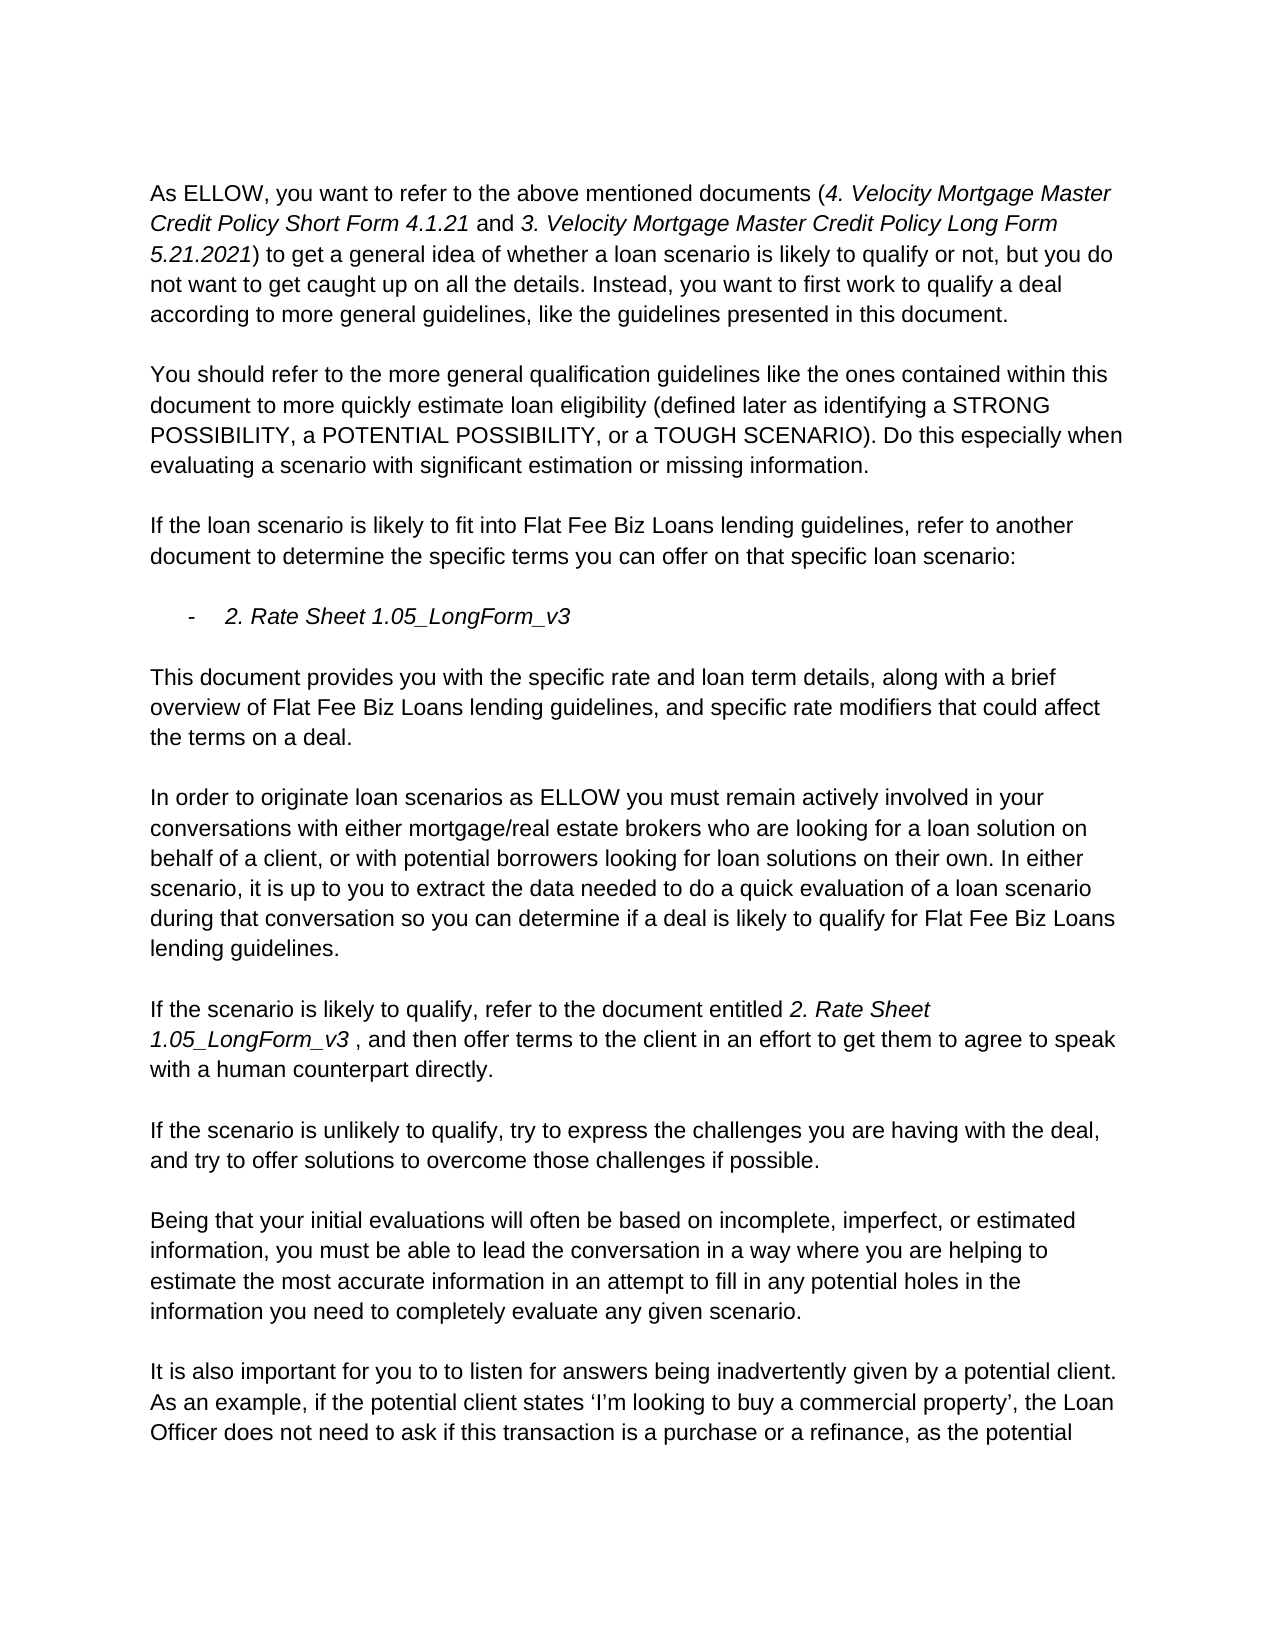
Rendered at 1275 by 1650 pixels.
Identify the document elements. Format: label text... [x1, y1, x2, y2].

text In order to originate loan scenarios as ELLOW you must remain actively involved in your conversations with either mortgage/real estate brokers who are looking for a loan solution on behalf of a client, or with potential borrowers looking for loan solutions on their own. In either scenario, it is up to you to extract the data needed to do a quick evaluation of a loan scenario during that conversation so you can determine if a deal is likely to qualify for Flat Fee Biz Loans lending guidelines. [150, 784, 1125, 962]
list 2. Rate Sheet 1.05_LongForm_v3 [187, 603, 1125, 629]
text If the loan scenario is likely to fit into Flat Fee Biz Loans lending guidelines, refer to another document to determine the specific terms you can offer on that specific loan scenario: [150, 512, 1125, 569]
text As ELLOW, you want to refer to the above mentioned documents (4. Velocity Mortgage Master Credit Policy Short Form 4.1.21 and 3. Velocity Mortgage Master Credit Policy Long Form 5.21.2021) to get a general idea of whether a loan scenario is likely to qualify or not, but you do not want to get caught up on all the details. Instead, you want to first work to qualify a deal according to more general guidelines, like the guidelines presented in this document. [150, 180, 1125, 327]
text If the scenario is likely to qualify, refer to the document entitled 2. Rate Sheet 1.05_LongForm_v3 , and then offer terms to the client in an effort to get them to agree to speak with a human counterpart directly. [150, 996, 1125, 1083]
text Being that your initial evaluations will often be based on incomplete, imperfect, or estimated information, you must be able to lead the conversation in a way where you are helping to estimate the most accurate information in an attempt to fill in any potential holes in the information you need to completely evaluate any given scenario. [150, 1207, 1125, 1324]
text If the scenario is unlikely to qualify, try to express the challenges you are having with the deal, and try to offer solutions to overcome those challenges if possible. [150, 1117, 1125, 1173]
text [150, 1358, 1125, 1445]
text This document provides you with the specific rate and loan term details, along with a brief overview of Flat Fee Biz Loans lending guidelines, and specific rate modifiers that could affect the terms on a deal. [150, 663, 1125, 750]
text You should refer to the more general qualification guidelines like the ones contained within this document to more quickly estimate loan eligibility (defined later as identifying a STRONG POSSIBILITY, a POTENTIAL POSSIBILITY, or a TOUGH SCENARIO). Do this especially when evaluating a scenario with significant estimation or missing information. [150, 361, 1125, 478]
